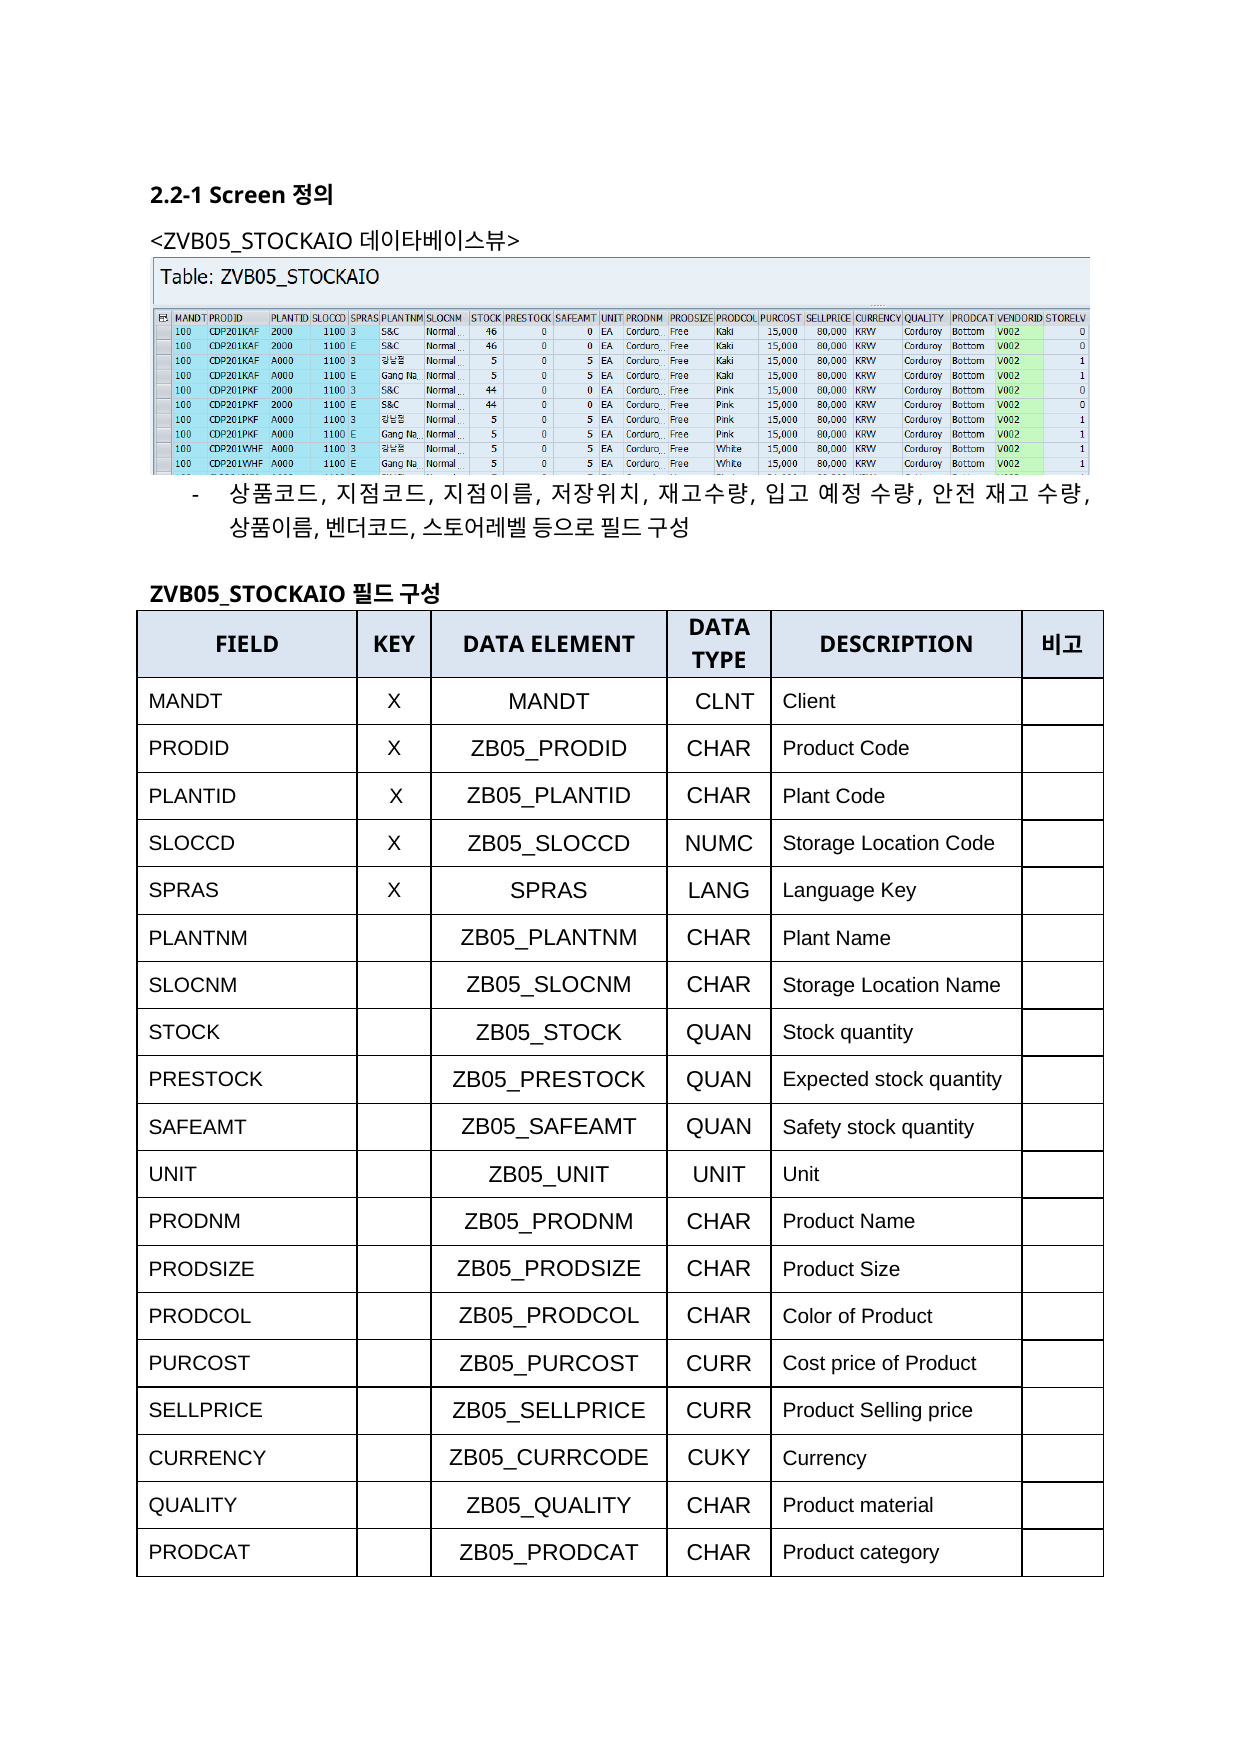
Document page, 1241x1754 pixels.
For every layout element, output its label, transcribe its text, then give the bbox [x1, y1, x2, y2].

table_cell Color of Product [772, 1293, 1021, 1339]
list 상품코드, 지점코드, 지점이름, 저장위치, 재고수량, 입고 예정 수량, 안전 재고 수량, 상품이름, 벤더코드, 스토어레벨 등으로 필드 구성 [192, 475, 1090, 543]
table_cell [358, 1529, 430, 1576]
table_cell PRODID [138, 725, 356, 772]
table_cell [358, 1388, 430, 1434]
table_cell ZB05_PURCOST [432, 1340, 666, 1386]
table_cell SAFEAMT [138, 1104, 356, 1150]
table_cell [358, 1482, 430, 1528]
table_cell ZB05_PLANTNM [432, 915, 666, 961]
table_cell Client [772, 678, 1021, 724]
table_cell PLANTNM [138, 915, 356, 961]
table_cell CHAR [668, 1529, 770, 1576]
table_cell ZB05_SLOCCD [432, 820, 666, 866]
table_cell SLOCCD [138, 820, 356, 866]
table_cell X [358, 820, 430, 866]
table_cell ZB05_PRODNM [432, 1198, 666, 1244]
table_header KEY [358, 611, 430, 677]
table_cell CURR [668, 1388, 770, 1434]
table_cell [1023, 1104, 1103, 1150]
table_cell CURR [668, 1340, 770, 1386]
table_cell ZB05_SLOCNM [432, 962, 666, 1008]
table_cell X [358, 773, 430, 819]
table_cell QUAN [668, 1104, 770, 1150]
table_cell [1023, 1293, 1103, 1339]
table_cell Stock quantity [772, 1009, 1021, 1055]
table_header 비고 [1023, 611, 1103, 677]
table_cell SELLPRICE [138, 1388, 356, 1434]
table_cell [1023, 773, 1103, 819]
table_cell [1023, 1199, 1103, 1244]
table_header FIELD [138, 611, 356, 677]
table_header DESCRIPTION [772, 611, 1021, 677]
table_cell Plant Code [772, 773, 1021, 819]
table_header DATA ELEMENT [432, 611, 666, 677]
table_cell NUMC [668, 820, 770, 866]
table_cell CHAR [668, 773, 770, 819]
table_cell QUALITY [138, 1482, 356, 1528]
table_cell ZB05_PRODCOL [432, 1293, 666, 1339]
table_cell [1023, 1388, 1103, 1434]
table_cell [358, 1293, 430, 1339]
table_cell Storage Location Name [772, 962, 1021, 1008]
table_cell CHAR [668, 1246, 770, 1292]
table_cell STOCK [138, 1009, 356, 1055]
table_cell [358, 1198, 430, 1244]
table_cell ZB05_SELLPRICE [432, 1388, 666, 1434]
table_cell X [358, 725, 430, 772]
table_cell [358, 915, 430, 961]
table_cell X [358, 867, 430, 913]
table_cell Plant Name [772, 915, 1021, 961]
table_cell [1023, 1483, 1103, 1528]
table_header DATA TYPE [668, 611, 770, 677]
table_cell Expected stock quantity [772, 1056, 1021, 1103]
text <ZVB05_STOCKAIO 데이타베이스뷰> [150, 223, 1090, 256]
table_cell QUAN [668, 1056, 770, 1103]
table_cell MANDT [138, 678, 356, 724]
table_cell Currency [772, 1435, 1021, 1481]
table_cell PRODCAT [138, 1529, 356, 1576]
table_cell [358, 1056, 430, 1103]
table_cell ZB05_PRESTOCK [432, 1056, 666, 1103]
table_cell PRESTOCK [138, 1056, 356, 1103]
table_cell Product Code [772, 725, 1021, 772]
table_cell [1023, 868, 1103, 913]
table_cell CHAR [668, 725, 770, 772]
text 2.2-1 Screen 정의 [150, 177, 1069, 211]
table_cell [1023, 679, 1103, 724]
table_cell Product category [772, 1529, 1021, 1576]
table_cell [358, 962, 430, 1008]
table_cell SPRAS [138, 867, 356, 913]
table_cell CURRENCY [138, 1435, 356, 1481]
table_cell ZB05_STOCK [432, 1009, 666, 1055]
table_cell LANG [668, 867, 770, 913]
table_cell PRODCOL [138, 1293, 356, 1339]
table_cell CHAR [668, 1198, 770, 1244]
table_cell ZB05_SAFEAMT [432, 1104, 666, 1150]
table_cell Product material [772, 1482, 1021, 1528]
table_cell [1023, 1152, 1103, 1197]
table_cell PRODSIZE [138, 1246, 356, 1292]
table_cell [358, 1151, 430, 1197]
table_cell Language Key [772, 867, 1021, 913]
table_cell CHAR [668, 1293, 770, 1339]
table_cell ZB05_PRODSIZE [432, 1246, 666, 1292]
table_cell Storage Location Code [772, 820, 1021, 866]
table_cell Unit [772, 1151, 1021, 1197]
table_cell [1023, 1341, 1103, 1386]
table_cell Product Size [772, 1246, 1021, 1292]
table_cell PURCOST [138, 1340, 356, 1386]
table_cell [1023, 726, 1103, 772]
table_cell [358, 1246, 430, 1292]
text ZVB05_STOCKAIO 필드 구성 [150, 576, 1090, 609]
table_cell CHAR [668, 962, 770, 1008]
table_cell [1023, 1057, 1103, 1103]
table_cell SPRAS [432, 867, 666, 913]
table_cell CHAR [668, 1482, 770, 1528]
table_cell [1023, 1435, 1103, 1481]
table_cell [1023, 1246, 1103, 1292]
table_cell [358, 1104, 430, 1150]
table_cell [1023, 1530, 1103, 1576]
table_cell [358, 1435, 430, 1481]
table_cell Safety stock quantity [772, 1104, 1021, 1150]
table_cell MANDT [432, 678, 666, 724]
table_cell ZB05_UNIT [432, 1151, 666, 1197]
table_cell [1023, 915, 1103, 961]
picture [150, 257, 1090, 475]
table_cell [358, 1009, 430, 1055]
table_cell Product Name [772, 1198, 1021, 1244]
table_cell CLNT [668, 678, 770, 724]
table_cell ZB05_PRODCAT [432, 1529, 666, 1576]
table_cell Product Selling price [772, 1388, 1021, 1434]
table_cell SLOCNM [138, 962, 356, 1008]
table_cell ZB05_QUALITY [432, 1482, 666, 1528]
table_cell CUKY [668, 1435, 770, 1481]
table_cell X [358, 678, 430, 724]
table_cell UNIT [138, 1151, 356, 1197]
table_cell UNIT [668, 1151, 770, 1197]
table_cell [1023, 1010, 1103, 1055]
table_cell Cost price of Product [772, 1340, 1021, 1386]
table_cell PLANTID [138, 773, 356, 819]
table_cell [1023, 821, 1103, 866]
table_cell [358, 1340, 430, 1386]
table_cell ZB05_CURRCODE [432, 1435, 666, 1481]
table_cell QUAN [668, 1009, 770, 1055]
table_cell ZB05_PRODID [432, 725, 666, 772]
table_cell [1023, 962, 1103, 1008]
table_cell CHAR [668, 915, 770, 961]
table_cell PRODNM [138, 1198, 356, 1244]
table_cell ZB05_PLANTID [432, 773, 666, 819]
